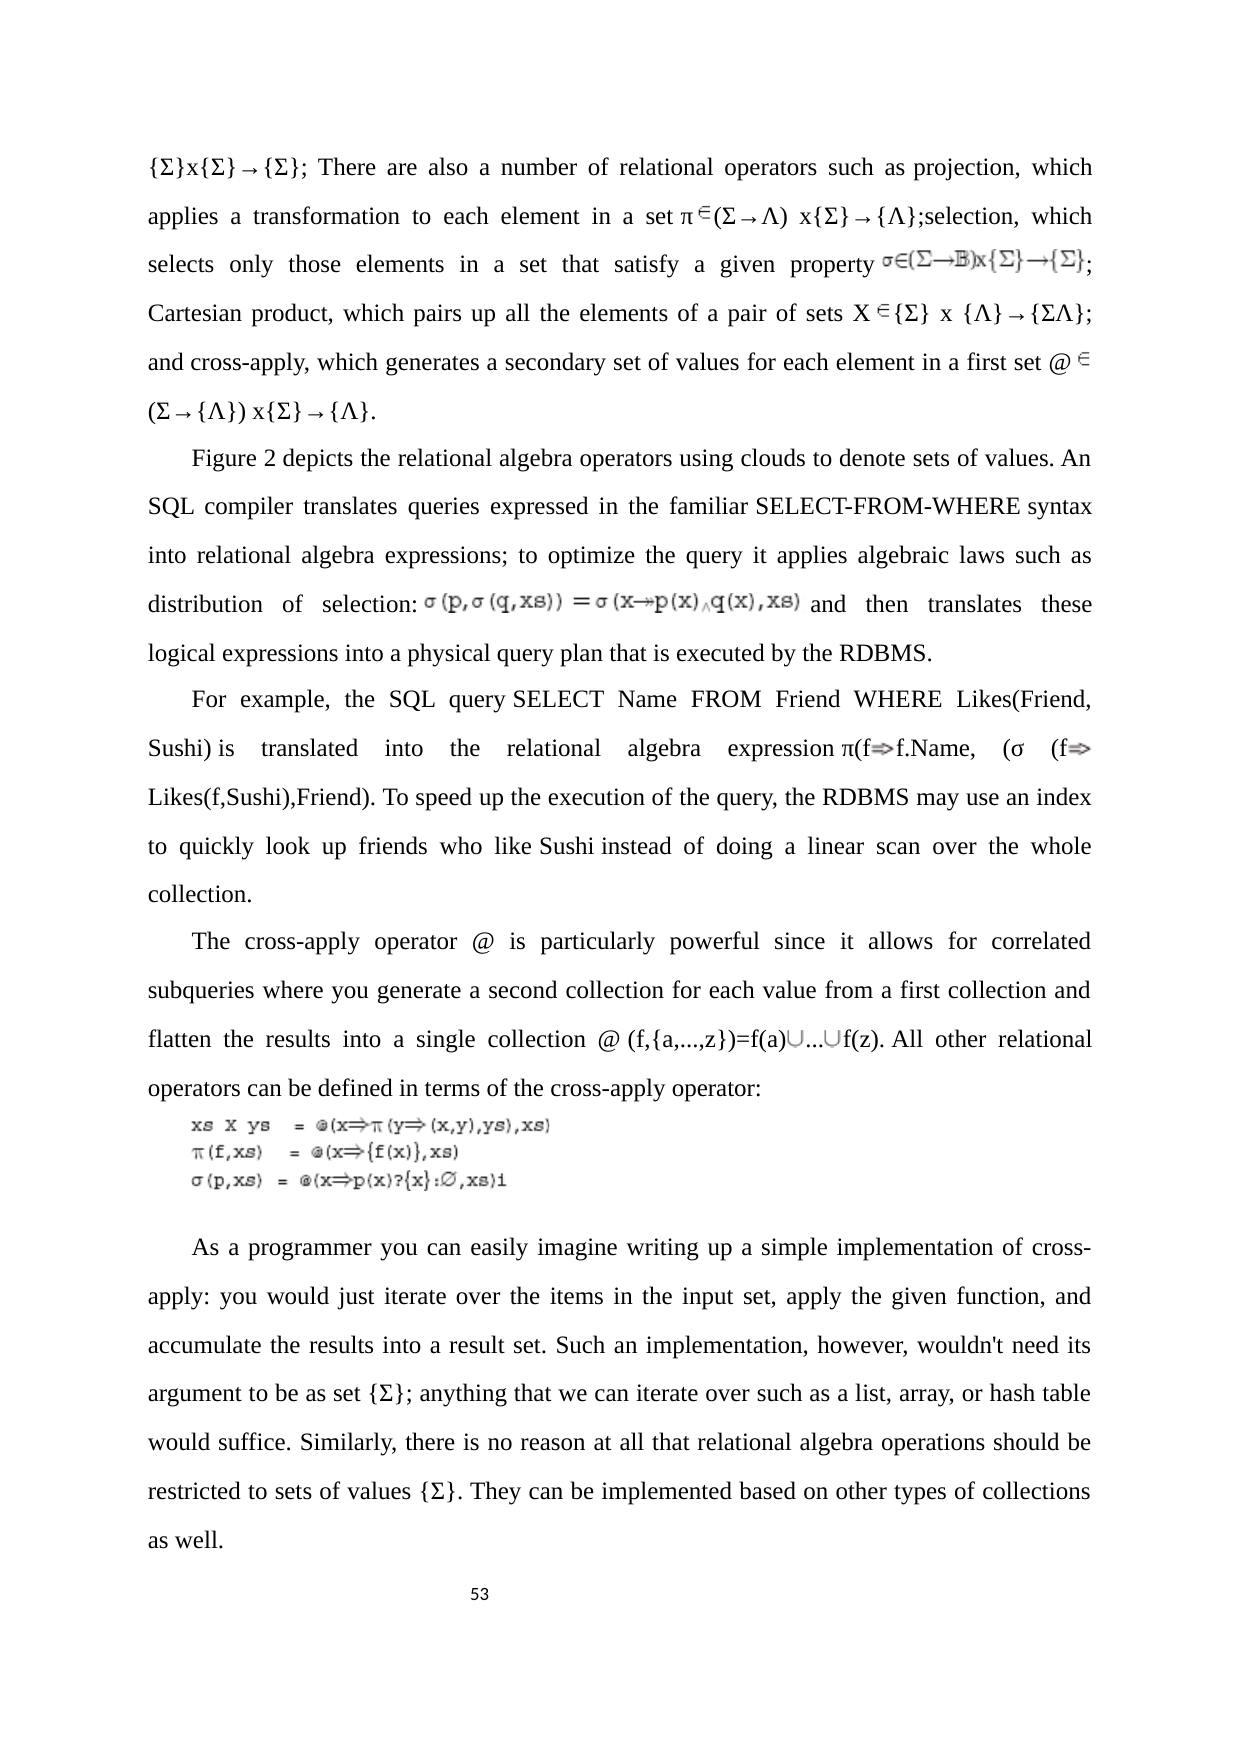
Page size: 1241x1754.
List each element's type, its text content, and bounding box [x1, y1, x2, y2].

text Figure 2 depicts the relational algebra operators using clouds to denote sets of values. An SQL compiler translates queries expressed in the familiar SELECT-FROM-WHERE syntax into relational algebra expressions; to optimize the query it applies algebraic laws such as distribution of selection: and then translates these logical expressions into a physical query plan that is executed by the RDBMS. [148, 441, 1092, 668]
picture [871, 301, 893, 322]
text For example, the SQL query SELECT Name FROM Friend WHERE Likes(Friend, Sushi) is translated into the relational algebra expression π(ff.Name, (σ (fLikes(f,Sushi),Friend). To speed up the execution of the query, the RDBMS may use an index to quickly look up friends who like Sushi instead of doing a linear scan over the whole collection. [148, 683, 1092, 910]
picture [882, 249, 1086, 273]
picture [1067, 742, 1093, 757]
picture [1072, 350, 1093, 371]
picture [870, 742, 896, 757]
picture [191, 1117, 550, 1191]
picture [823, 1030, 843, 1048]
picture [424, 593, 804, 613]
picture [786, 1030, 805, 1048]
text The cross-apply operator @ is particularly powerful since it allows for correlated subqueries where you generate a second collection for each value from a first collection and flatten the results into a single collection @ (f,{a,...,z})=f(a)...f(z). All other relational operators can be defined in terms of the cross-apply operator: [148, 924, 1092, 1103]
picture [692, 203, 714, 224]
text As a programmer you can easily imagine writing up a simple implementation of cross-apply: you would just iterate over the items in the input set, apply the given function, and accumulate the results into a result set. Such an implementation, however, wouldn't need its argument to be as set {Σ}; anything that we can iterate over such as a list, array, or hash table would suffice. Similarly, there is no reason at all that relational algebra operations should be restricted to sets of values {Σ}. They can be implemented based on other types of collections as well. [148, 1230, 1092, 1555]
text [148, 150, 1092, 426]
